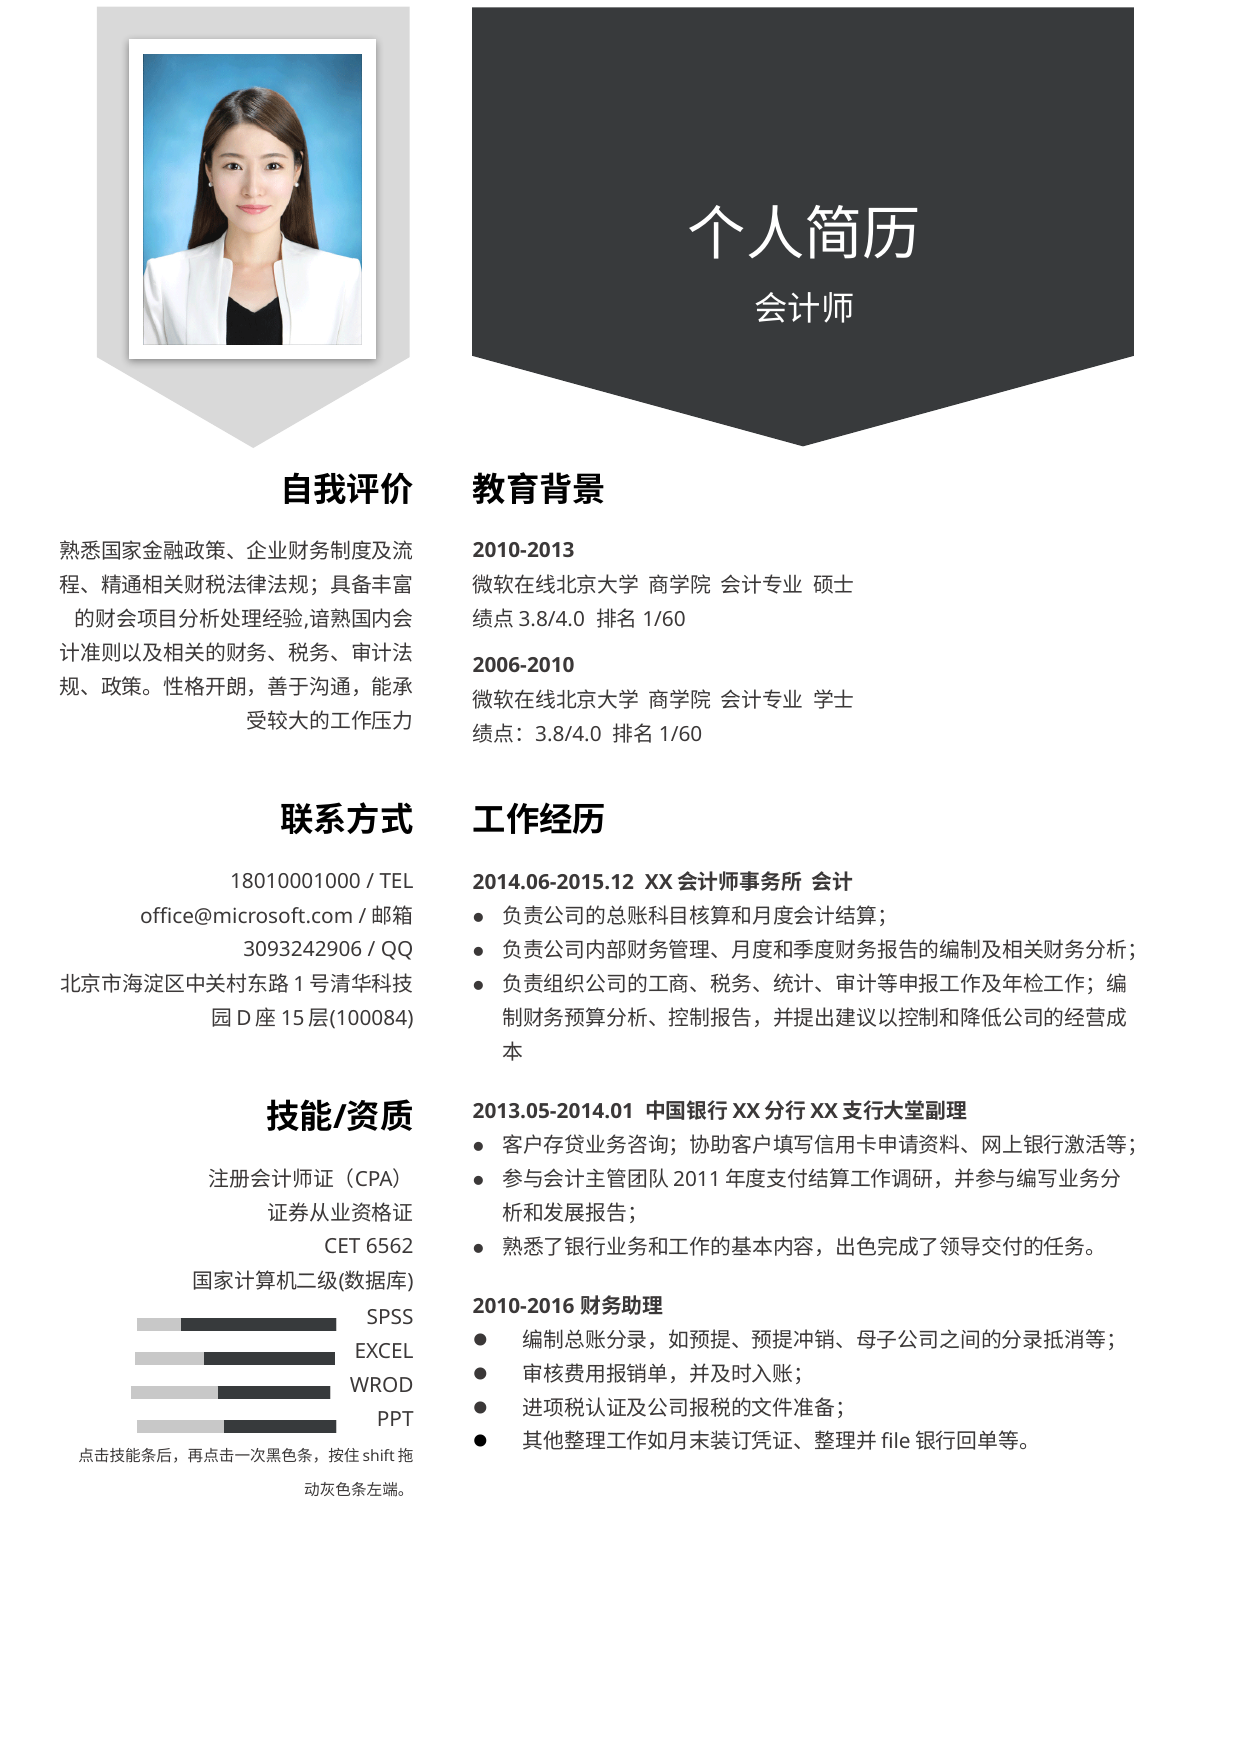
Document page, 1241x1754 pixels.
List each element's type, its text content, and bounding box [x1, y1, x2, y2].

table_header 教育背景 2010-2013 微软在线北京大学 商学院 会计专业 硕士 绩点3.8/4.0 排名 1/60 2006-2010 微软在线北京大学 商学院 会计专业 学士 绩点：3.8/4.0 排名 1/60 工作经历 2014.06-2015.12 XX会计师事务所 会计 负责公司的总账科目核算和月度会计结算； 负责公司内部财务管理、月度和季度财务报告的编制及相关财务分析； 负责组织公司的工商、税务、统计、审计等申报工作及年检工作；编制财务预算分析、控制报告，并提出建议以控制和降低公司的经营成本 2013.05-2014.01 中国银行XX分行XX支行大堂副理 客户存贷业务咨询；协助客户填写信用卡申请资料、网上银行激活等； 参与会计主管团队2011年度支付结算工作调研，并参与编写业务分析和发展报告； 熟悉了银行业务和工作的基本内容，出色完成了领导交付的任务。 2010-2016 财务助理 编制总账分录，如预提、预提冲销、母子公司之间的分录抵消等； 审核费用报销单，并及时入账； 进项税认证及公司报税的文件准备； 其他整理工作如月末装订凭证、整理并file银行回单等。 [461, 453, 1228, 1696]
picture [143, 54, 362, 345]
table_header 自我评价 熟悉国家金融政策、企业财务制度及流程、精通相关财税法律法规；具备丰富的财会项目分析处理经验,谙熟国内会计准则以及相关的财务、税务、审计法规、政策。性格开朗，善于沟通，能承受较大的工作压力 联系方式 18010001000 / TEL office@microsoft.com / 邮箱 3093242906 / QQ 北京市海淀区中关村东路1号清华科技园D座15层(100084) 技能/资质 注册会计师证（CPA） 证券从业资格证 CET 6562 国家计算机二级(数据库) SPSS EXCEL WROD PPT 点击技能条后，再点击一次黑色条，按住shift拖动灰色条左端。 [0, 453, 461, 1696]
